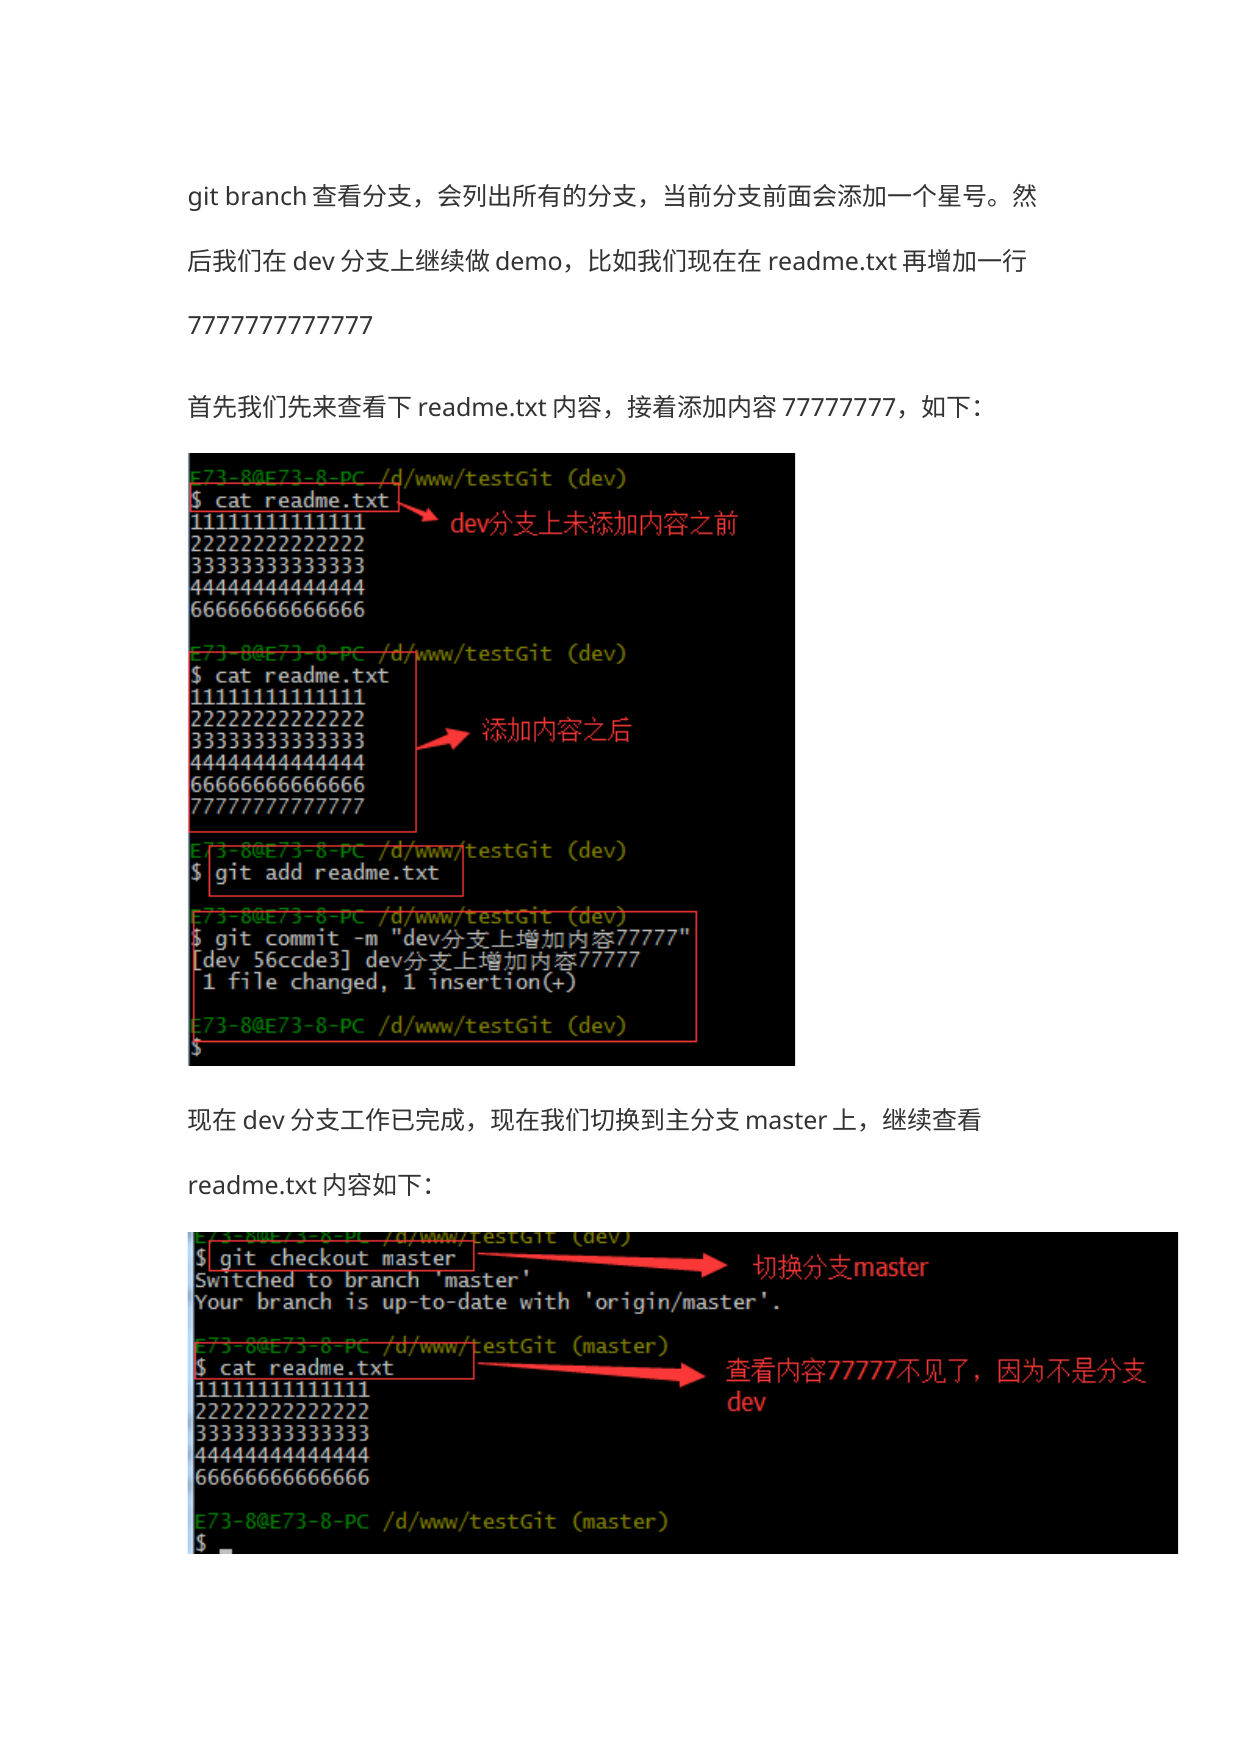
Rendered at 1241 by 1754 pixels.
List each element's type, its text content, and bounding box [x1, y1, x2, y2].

text 现在dev分支工作已完成，现在我们切换到主分支master上，继续查看readme.txt内容如下： [187, 1086, 1053, 1216]
text 首先我们先来查看下readme.txt内容，接着添加内容77777777，如下： [187, 373, 1053, 438]
picture [187, 453, 796, 1066]
picture [187, 1232, 1179, 1554]
text git branch查看分支，会列出所有的分支，当前分支前面会添加一个星号。然后我们在dev分支上继续做demo，比如我们现在在readme.txt再增加一行 7777777777777 [187, 162, 1053, 357]
